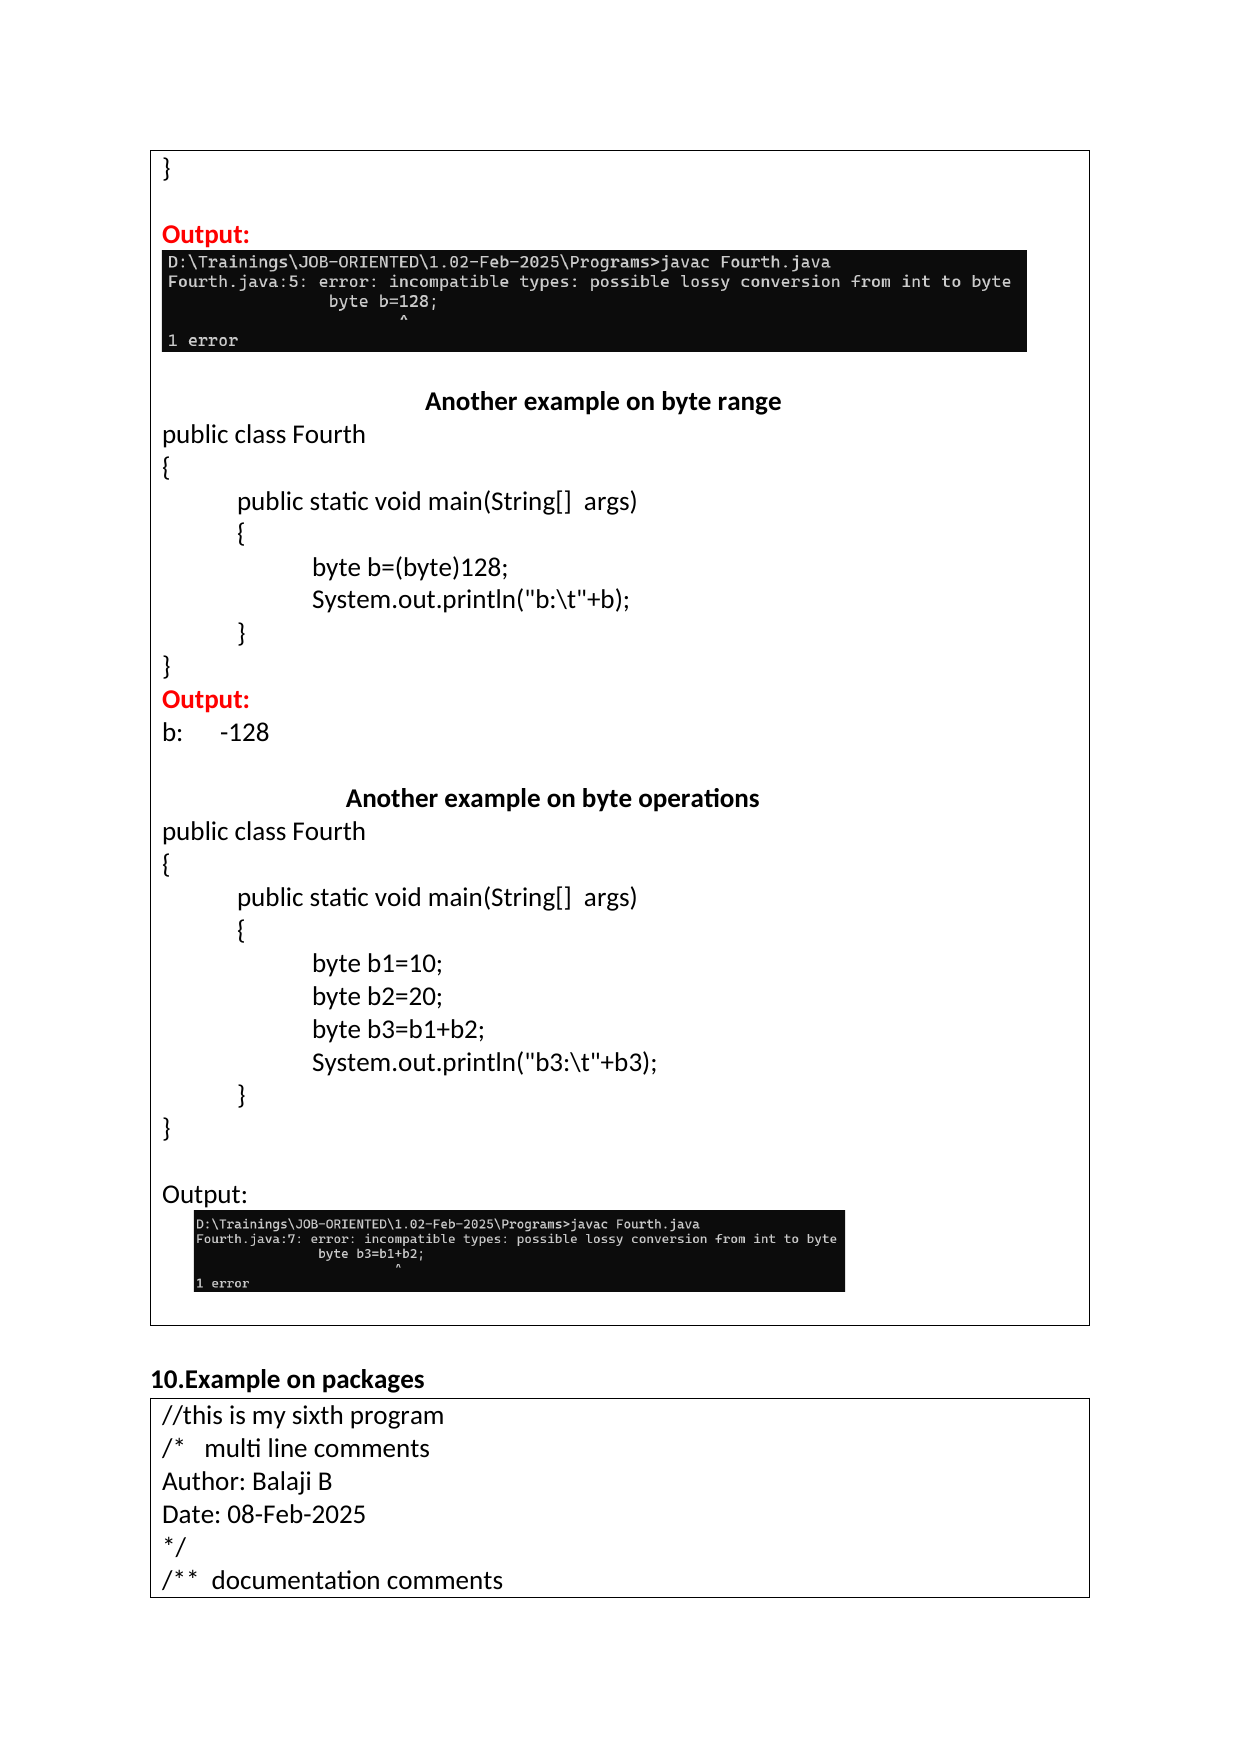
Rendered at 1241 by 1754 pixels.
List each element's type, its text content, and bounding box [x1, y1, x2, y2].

text 10.Example on packages [150, 1362, 1090, 1395]
picture [193, 1210, 846, 1292]
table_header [151, 151, 1089, 1325]
picture [161, 250, 1027, 352]
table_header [151, 1399, 1089, 1597]
